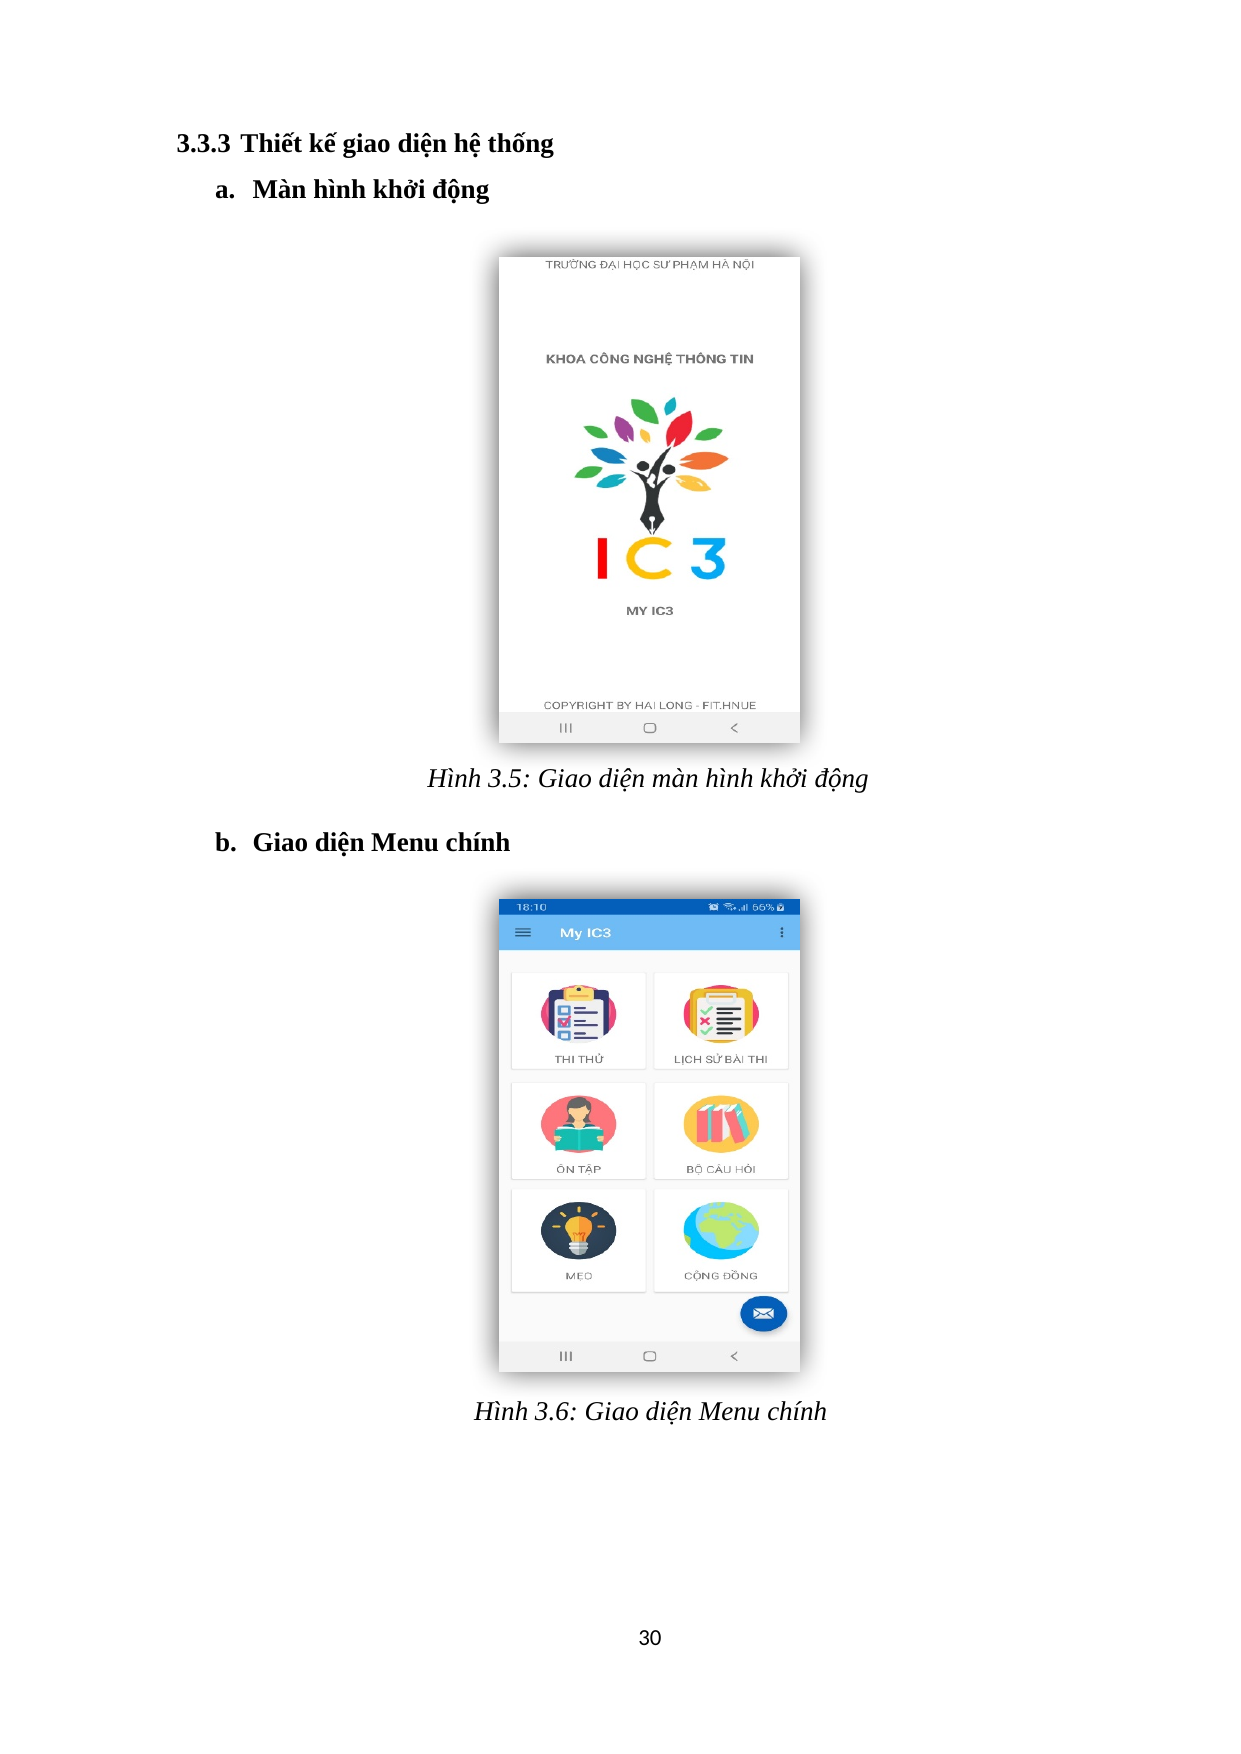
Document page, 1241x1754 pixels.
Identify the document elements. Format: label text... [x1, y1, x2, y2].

list Thiết kế giao diện hệ thống [176, 127, 1122, 158]
picture [499, 899, 800, 1372]
list Màn hình khởi động [215, 174, 1122, 205]
list Giao diện Menu chính [215, 826, 1122, 857]
picture [499, 257, 800, 743]
